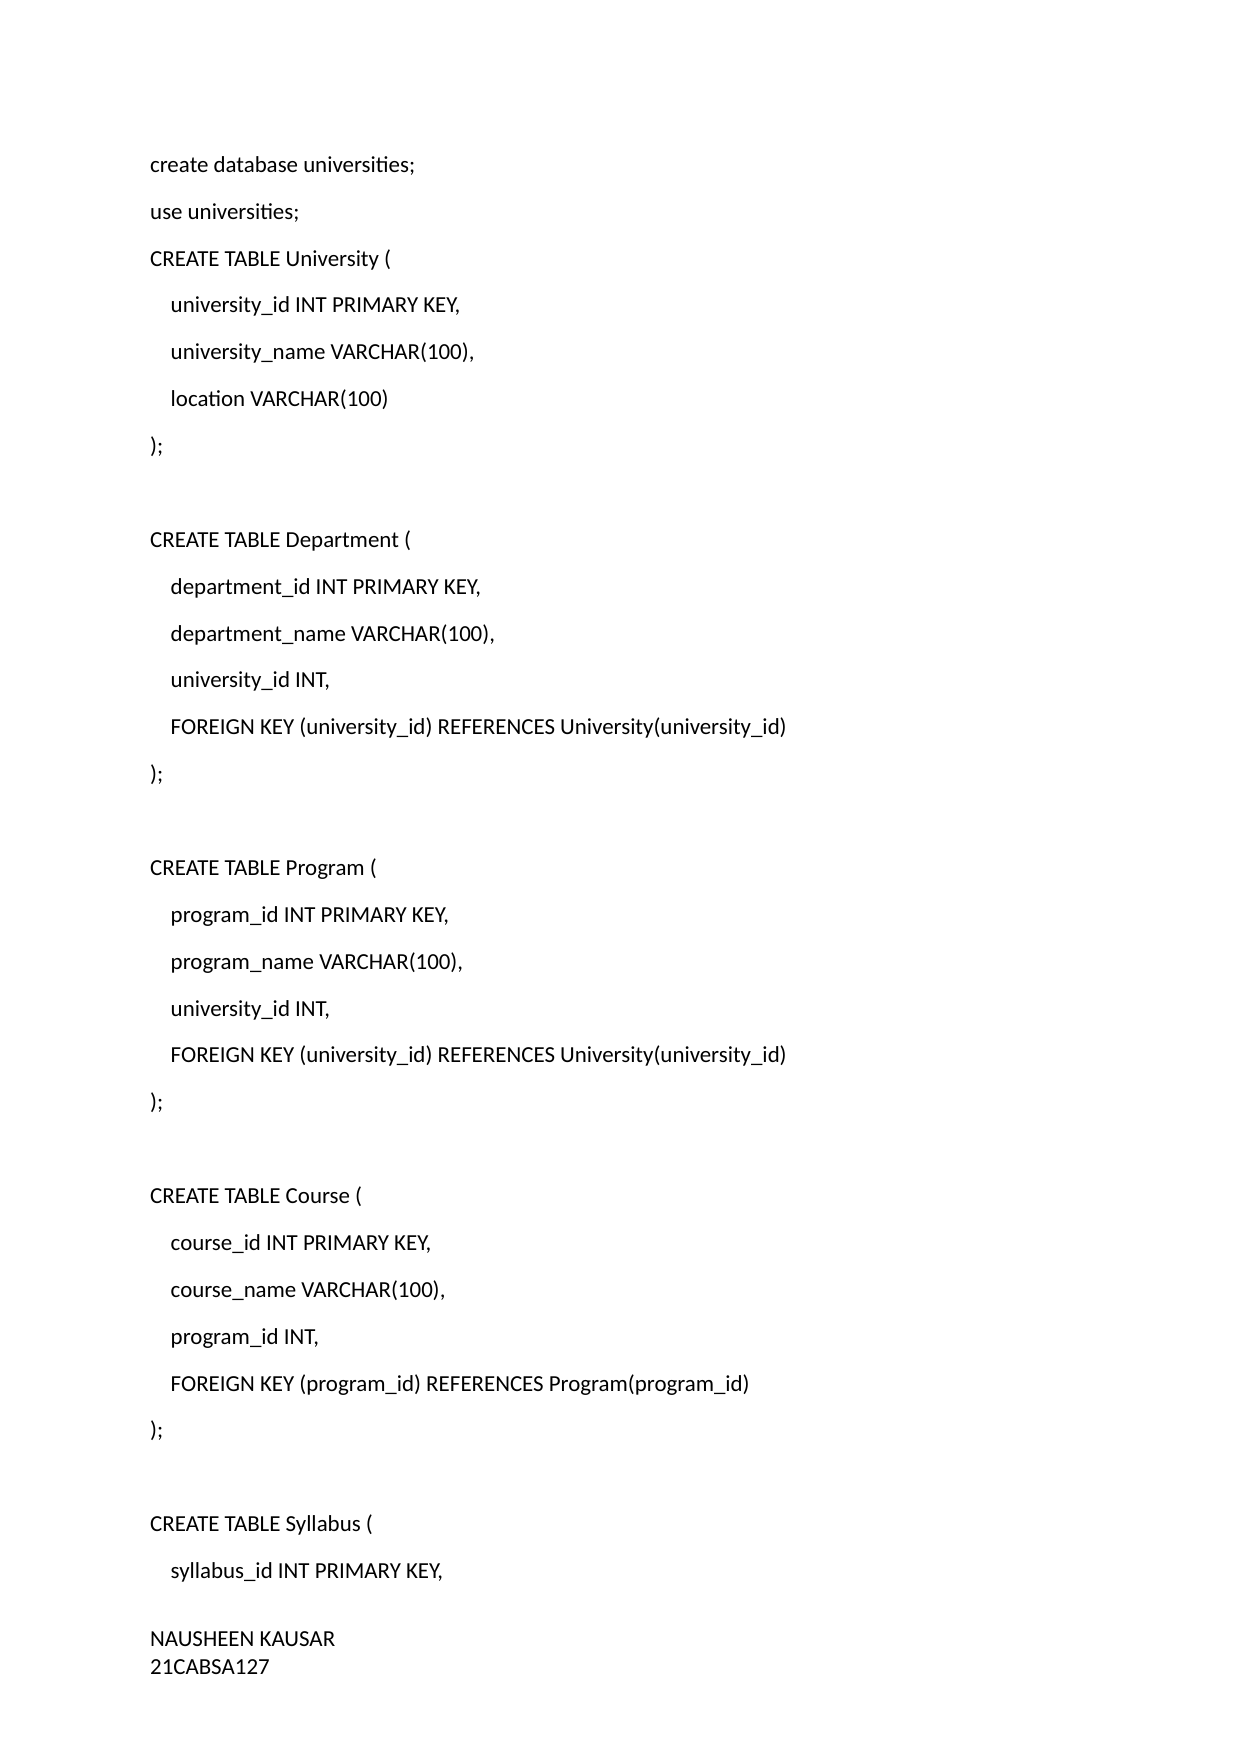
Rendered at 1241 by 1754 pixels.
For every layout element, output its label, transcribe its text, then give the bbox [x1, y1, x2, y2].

text department_id INT PRIMARY KEY, [150, 572, 1090, 600]
text program_name VARCHAR(100), [150, 947, 1090, 975]
text CREATE TABLE University ( [150, 244, 1090, 272]
text course_id INT PRIMARY KEY, [150, 1228, 1090, 1256]
text program_id INT, [150, 1322, 1090, 1350]
text FOREIGN KEY (university_id) REFERENCES University(university_id) [150, 712, 1090, 741]
text create database universities; [150, 150, 1090, 178]
text use universities; [150, 197, 1090, 225]
text program_id INT PRIMARY KEY, [150, 900, 1090, 928]
text syllabus_id INT PRIMARY KEY, [150, 1556, 1090, 1584]
text university_id INT, [150, 994, 1090, 1022]
text ); [150, 1416, 1090, 1444]
text university_name VARCHAR(100), [150, 337, 1090, 366]
text ); [150, 431, 1090, 459]
text university_id INT, [150, 666, 1090, 694]
text location VARCHAR(100) [150, 384, 1090, 412]
text ); [150, 759, 1090, 787]
text course_name VARCHAR(100), [150, 1275, 1090, 1303]
text FOREIGN KEY (program_id) REFERENCES Program(program_id) [150, 1369, 1090, 1397]
text CREATE TABLE Department ( [150, 525, 1090, 553]
text FOREIGN KEY (university_id) REFERENCES University(university_id) [150, 1041, 1090, 1069]
text CREATE TABLE Course ( [150, 1181, 1090, 1209]
text CREATE TABLE Program ( [150, 853, 1090, 881]
text ); [150, 1087, 1090, 1116]
text CREATE TABLE Syllabus ( [150, 1509, 1090, 1537]
text university_id INT PRIMARY KEY, [150, 291, 1090, 319]
text department_name VARCHAR(100), [150, 619, 1090, 647]
